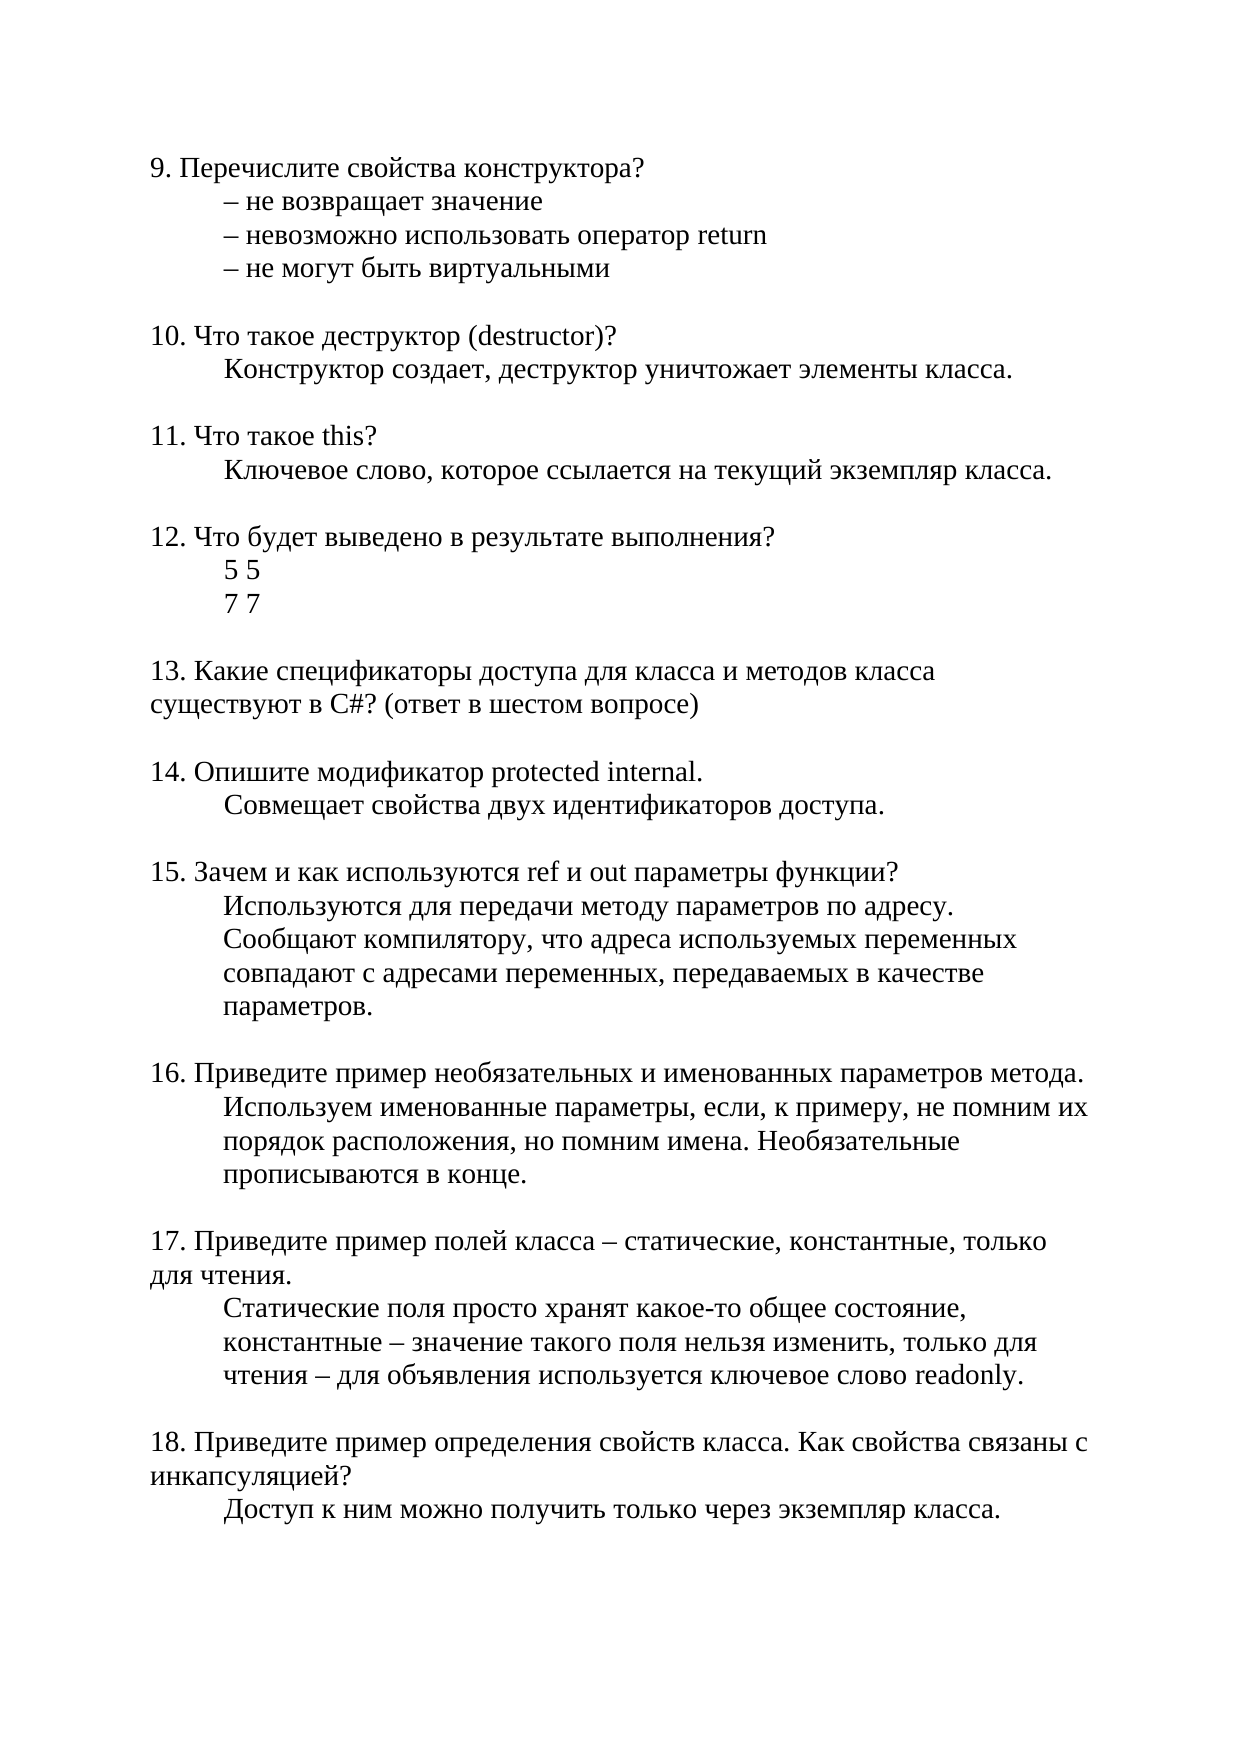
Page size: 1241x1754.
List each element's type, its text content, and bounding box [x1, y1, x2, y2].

text 10. Что такое деструктор (destructor)? [150, 318, 1090, 351]
text 11. Что такое this? [150, 418, 1090, 452]
text 14. Опишите модификатор protected internal. [150, 754, 1090, 787]
text Используются для передачи методу параметров по адресу. Сообщают компилятору, что адреса используемых переменных совпадают с адресами переменных, передаваемых в качестве параметров. [223, 888, 1090, 1022]
text 5 5 [150, 552, 1090, 586]
text Совмещает свойства двух идентификаторов доступа. [150, 787, 1090, 821]
text 7 7 [150, 586, 1090, 619]
text – невозможно использовать оператор return [150, 217, 1090, 251]
text 13. Какие спецификаторы доступа для класса и методов класса существуют в C#? (ответ в шестом вопросе) [150, 653, 1090, 720]
text Используем именованные параметры, если, к примеру, не помним их порядок расположения, но помним имена. Необязательные прописываются в конце. [223, 1089, 1090, 1190]
text Статические поля просто хранят какое-то общее состояние, константные – значение такого поля нельзя изменить, только для чтения – для объявления используется ключевое слово readonly. [223, 1290, 1090, 1391]
text 17. Приведите пример полей класса – статические, константные, только для чтения. [150, 1223, 1090, 1290]
text Доступ к ним можно получить только через экземпляр класса. [150, 1492, 1090, 1525]
text 12. Что будет выведено в результате выполнения? [150, 519, 1090, 552]
text – не могут быть виртуальными [150, 251, 1090, 284]
text Ключевое слово, которое ссылается на текущий экземпляр класса. [150, 452, 1090, 485]
text 9. Перечислите свойства конструктора? [150, 150, 1090, 183]
text 16. Приведите пример необязательных и именованных параметров метода. [150, 1056, 1090, 1089]
text Конструктор создает, деструктор уничтожает элементы класса. [150, 351, 1090, 385]
text – не возвращает значение [150, 183, 1090, 217]
text инкапсуляцией? [150, 1458, 1090, 1492]
text 15. Зачем и как используются ref и out параметры функции? [150, 854, 1090, 888]
text 18. Приведите пример определения свойств класса. Как свойства связаны с [150, 1424, 1090, 1458]
